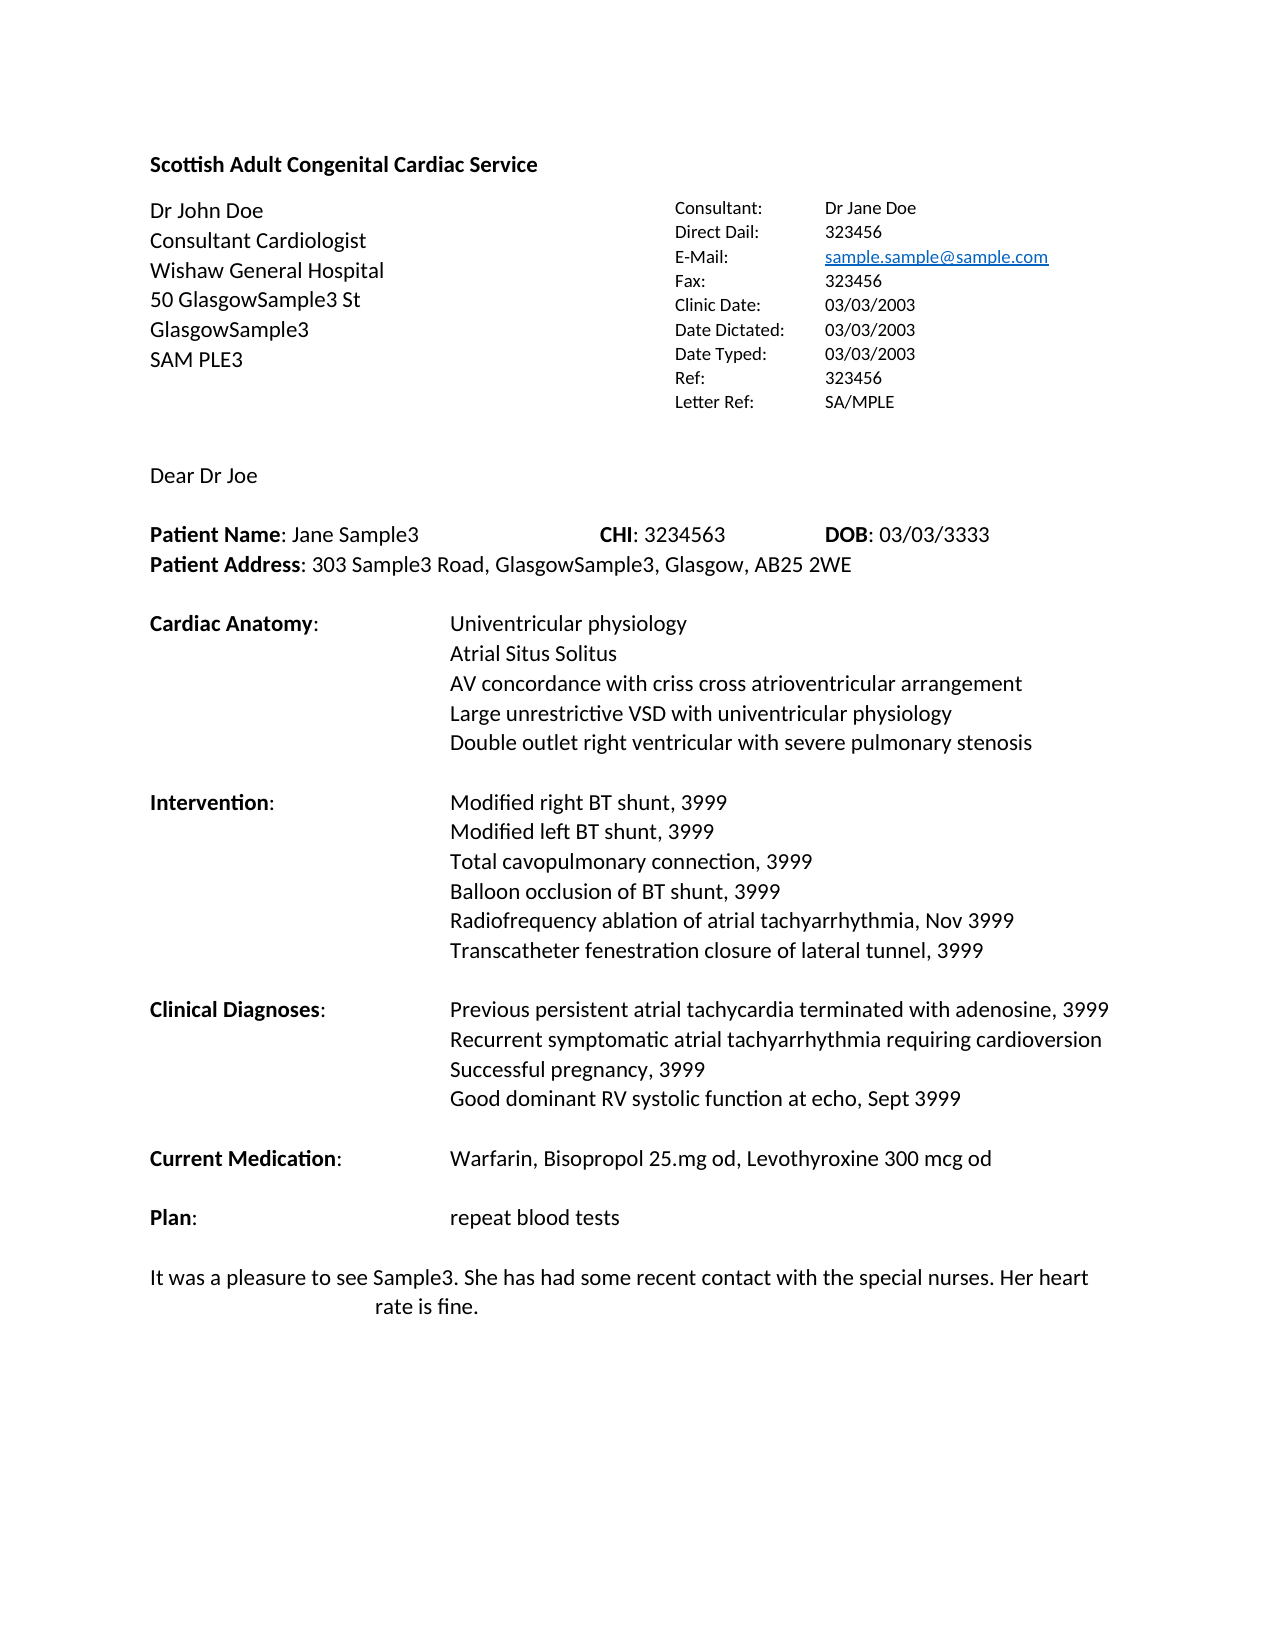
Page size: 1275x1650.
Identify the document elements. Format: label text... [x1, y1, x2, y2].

text Current Medication: Warfarin, Bisopropol 25.mg od, Levothyroxine 300 mcg od [150, 1144, 1125, 1172]
text It was a pleasure to see Sample3. She has had some recent contact with the special nurses. Her heart rate is fine. [150, 1263, 1125, 1320]
text Direct Dail: 323456 [675, 221, 1125, 243]
text Clinic Date: 03/03/2003 [675, 293, 1125, 316]
text Transcatheter fenestration closure of lateral tunnel, 3999 [150, 936, 1125, 964]
text Patient Address: 303 Sample3 Road, GlasgowSample3, Glasgow, AB25 2WE [150, 550, 1125, 578]
text Plan: repeat blood tests [150, 1203, 1125, 1231]
text Scottish Adult Congenital Cardiac Service [150, 150, 1125, 178]
text E-Mail: sample.sample@sample.com [675, 245, 1125, 268]
text Successful pregnancy, 3999 [150, 1055, 1125, 1083]
text SAM PLE3 [150, 345, 600, 373]
text Consultant Cardiologist [150, 226, 600, 254]
text Fax: 323456 [675, 269, 1125, 292]
text Ref: 323456 [675, 366, 1125, 389]
text Modified left BT shunt, 3999 [150, 817, 1125, 845]
text Large unrestrictive VSD with univentricular physiology [150, 699, 1125, 727]
text Clinical Diagnoses: Previous persistent atrial tachycardia terminated with adenosine, 3999 [150, 996, 1125, 1023]
text Dr John Doe [150, 196, 600, 224]
text Date Dictated: 03/03/2003 [675, 318, 1125, 341]
text 50 GlasgowSample3 St [150, 285, 600, 313]
text Intervention: Modified right BT shunt, 3999 [150, 788, 1125, 816]
text Wishaw General Hospital [150, 256, 600, 284]
text Cardiac Anatomy: Univentricular physiology [150, 609, 1125, 638]
text AV concordance with criss cross atrioventricular arrangement [150, 669, 1125, 697]
text Recurrent symptomatic atrial tachyarrhythmia requiring cardioversion [150, 1025, 1125, 1053]
text GlasgowSample3 [150, 315, 600, 343]
text Atrial Situs Solitus [150, 639, 1125, 667]
text Patient Name: Jane Sample3 CHI: 3234563 DOB: 03/03/3333 [150, 521, 1125, 548]
text Letter Ref: SA/MPLE [675, 391, 1125, 413]
text Consultant: Dr Jane Doe [675, 196, 1125, 219]
text Balloon occlusion of BT shunt, 3999 [150, 877, 1125, 905]
text Dear Dr Joe [150, 461, 1125, 489]
text Total cavopulmonary connection, 3999 [150, 847, 1125, 875]
text Radiofrequency ablation of atrial tachyarrhythmia, Nov 3999 [150, 906, 1125, 934]
text Date Typed: 03/03/2003 [675, 342, 1125, 365]
text Good dominant RV systolic function at echo, Sept 3999 [150, 1084, 1125, 1113]
text Double outlet right ventricular with severe pulmonary stenosis [150, 728, 1125, 756]
